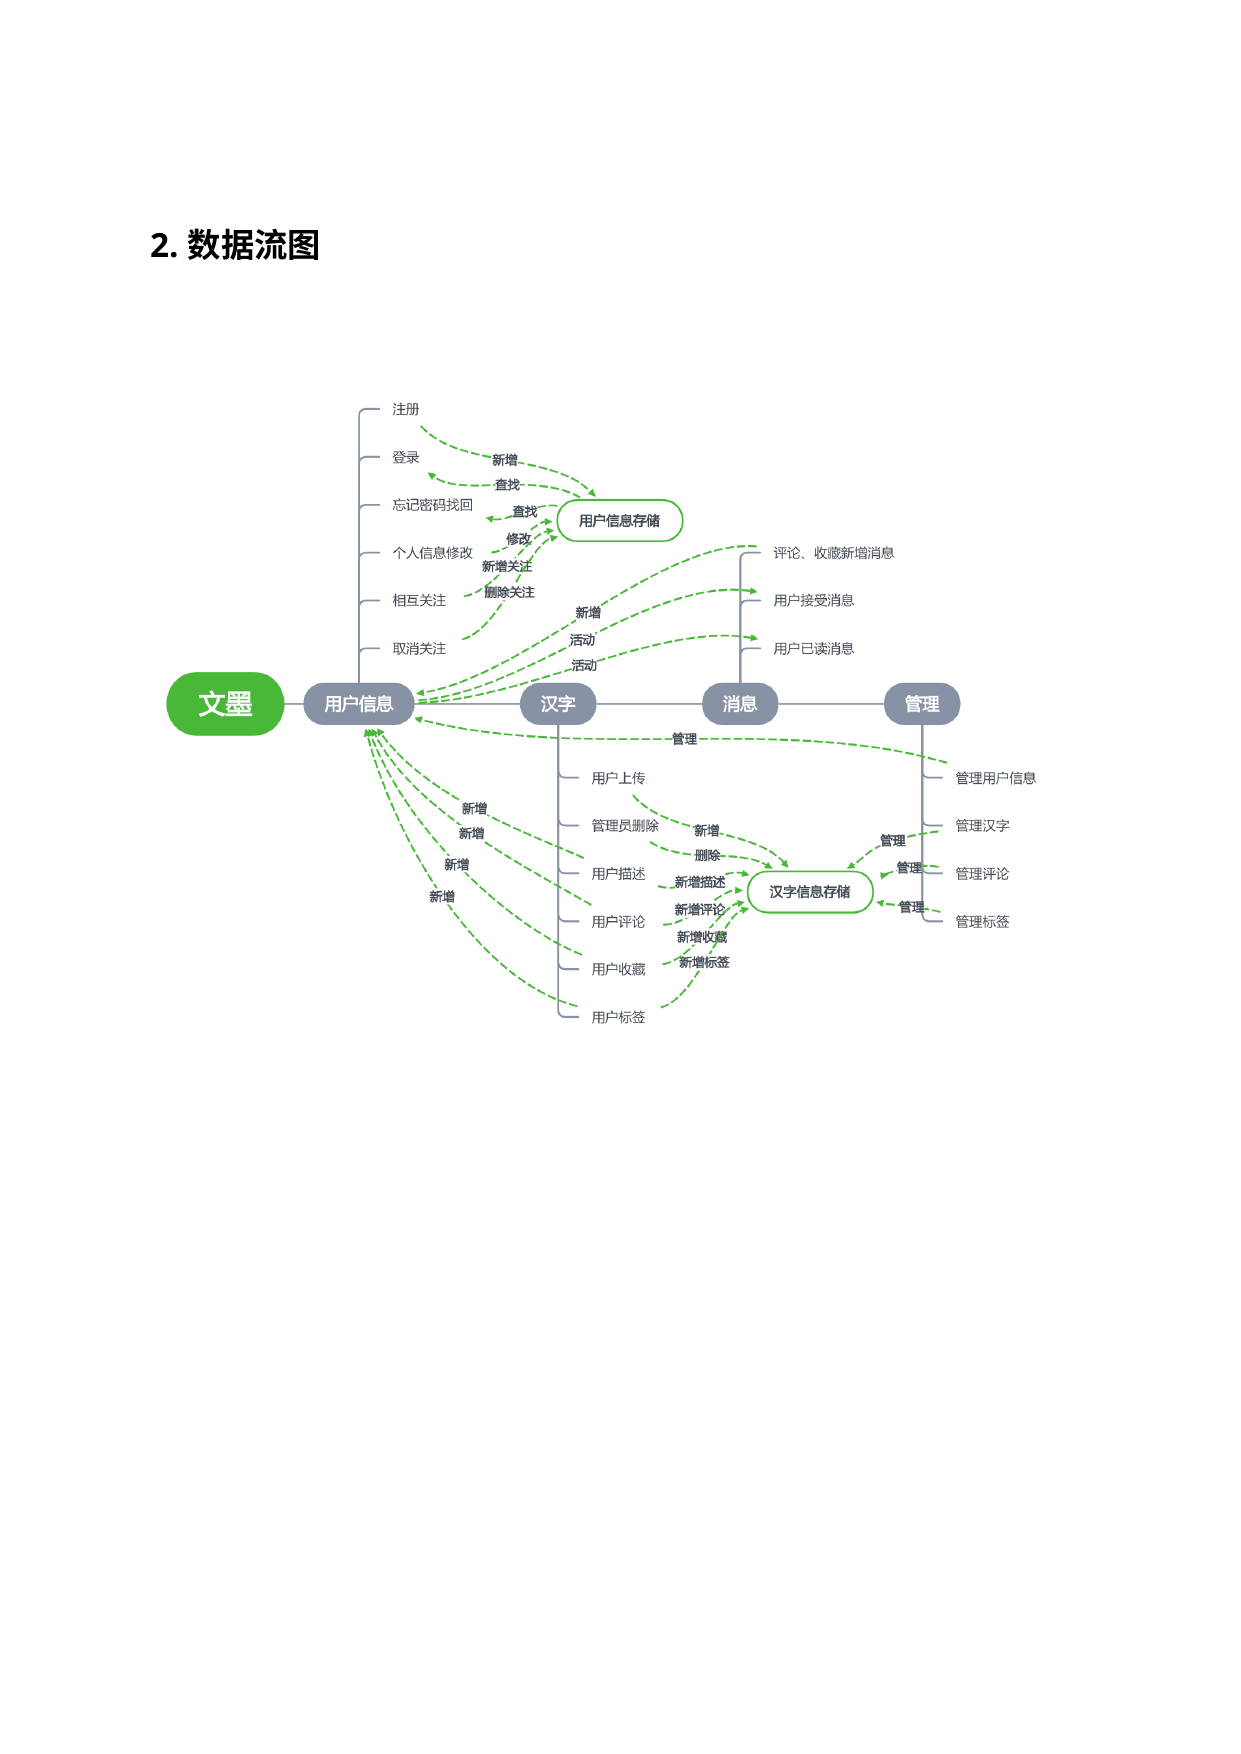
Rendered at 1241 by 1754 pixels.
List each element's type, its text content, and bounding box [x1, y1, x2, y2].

picture [150, 349, 1090, 1072]
subtitle 数据流图 [150, 199, 1090, 287]
